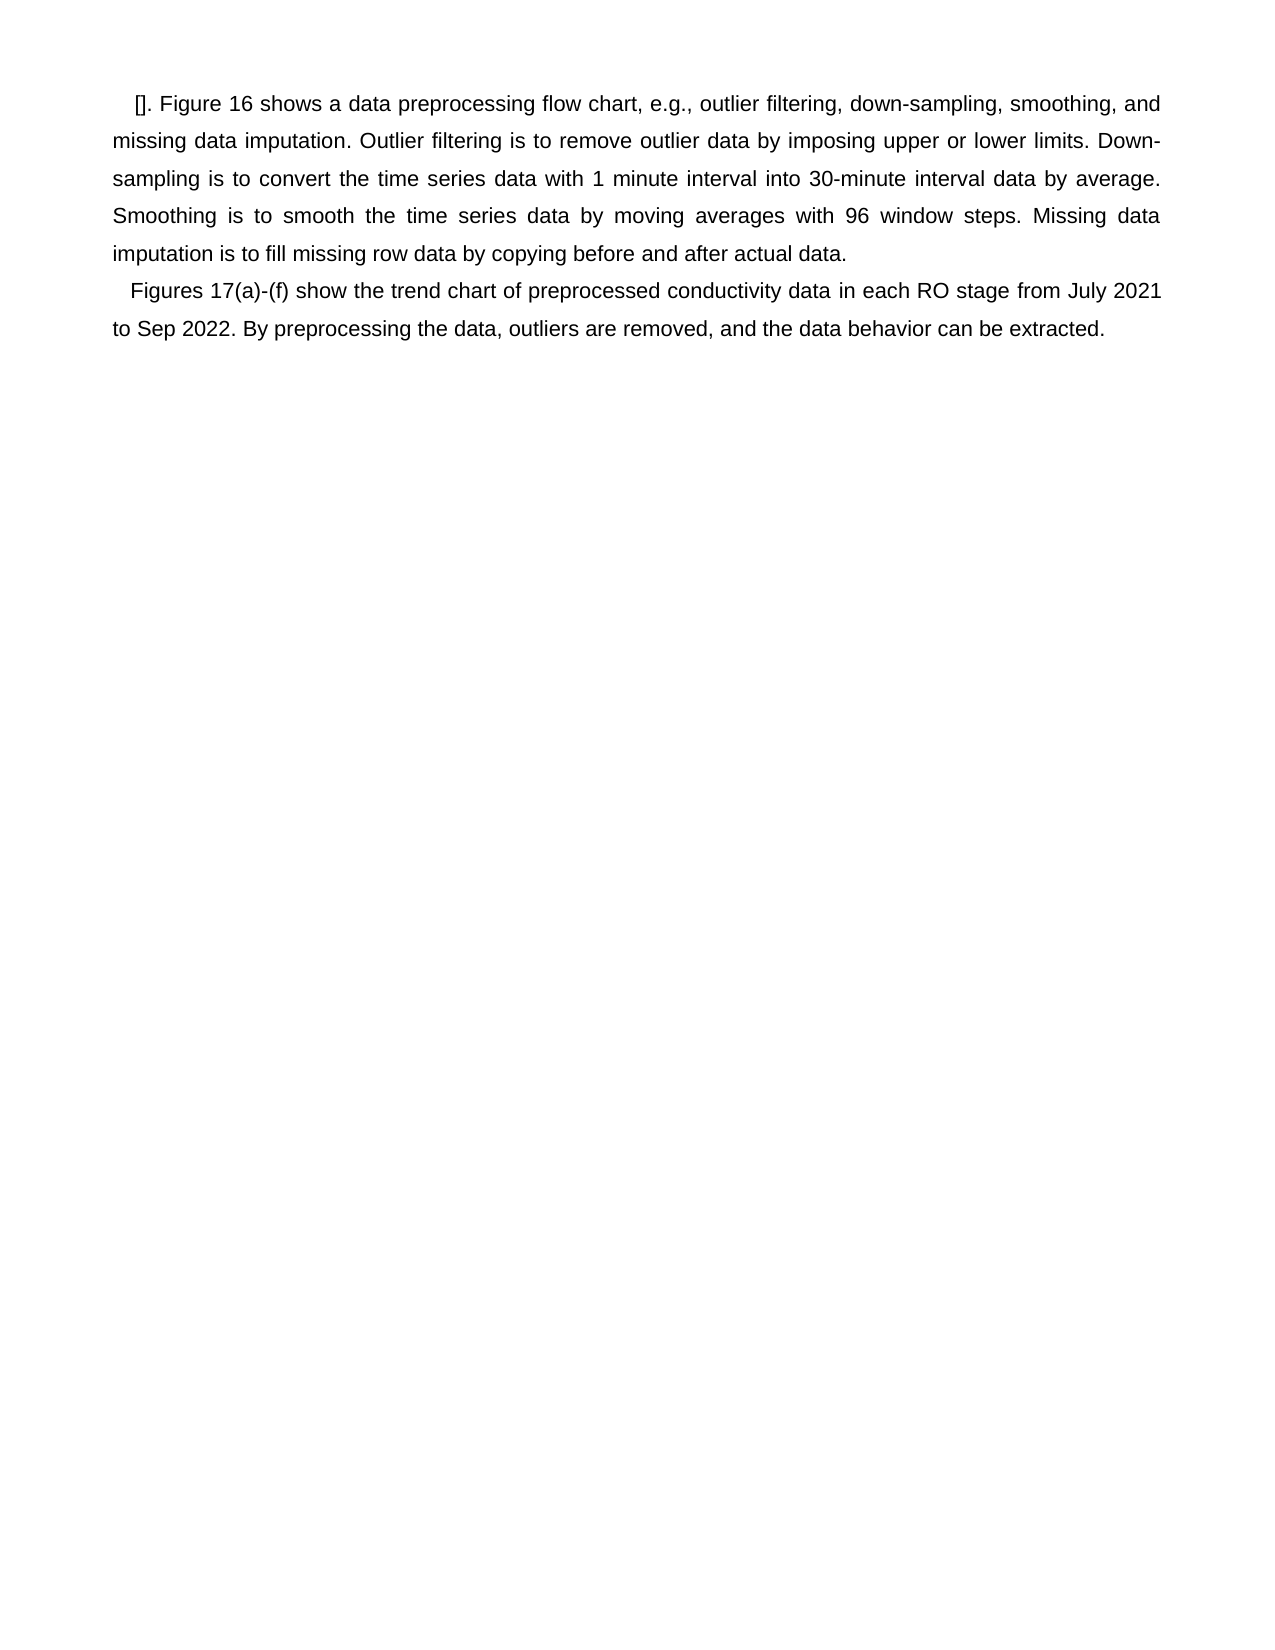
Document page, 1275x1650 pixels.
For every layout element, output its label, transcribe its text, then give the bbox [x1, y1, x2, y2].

list Figures 17(a)-(f) show the trend chart of preprocessed conductivity data in each RO stage from July 2021 to Sep 2022. By preprocessing the data, outliers are removed, and the data behavior can be extracted. [112, 272, 1162, 347]
list []. Figure 16 shows a data preprocessing flow chart, e.g., outlier filtering, down-sampling, smoothing, and missing data imputation. Outlier filtering is to remove outlier data by imposing upper or lower limits. Down-sampling is to convert the time series data with 1 minute interval into 30-minute interval data by average. Smoothing is to smooth the time series data by moving averages with 96 window steps. Missing data imputation is to fill missing row data by copying before and after actual data. [112, 84, 1162, 272]
